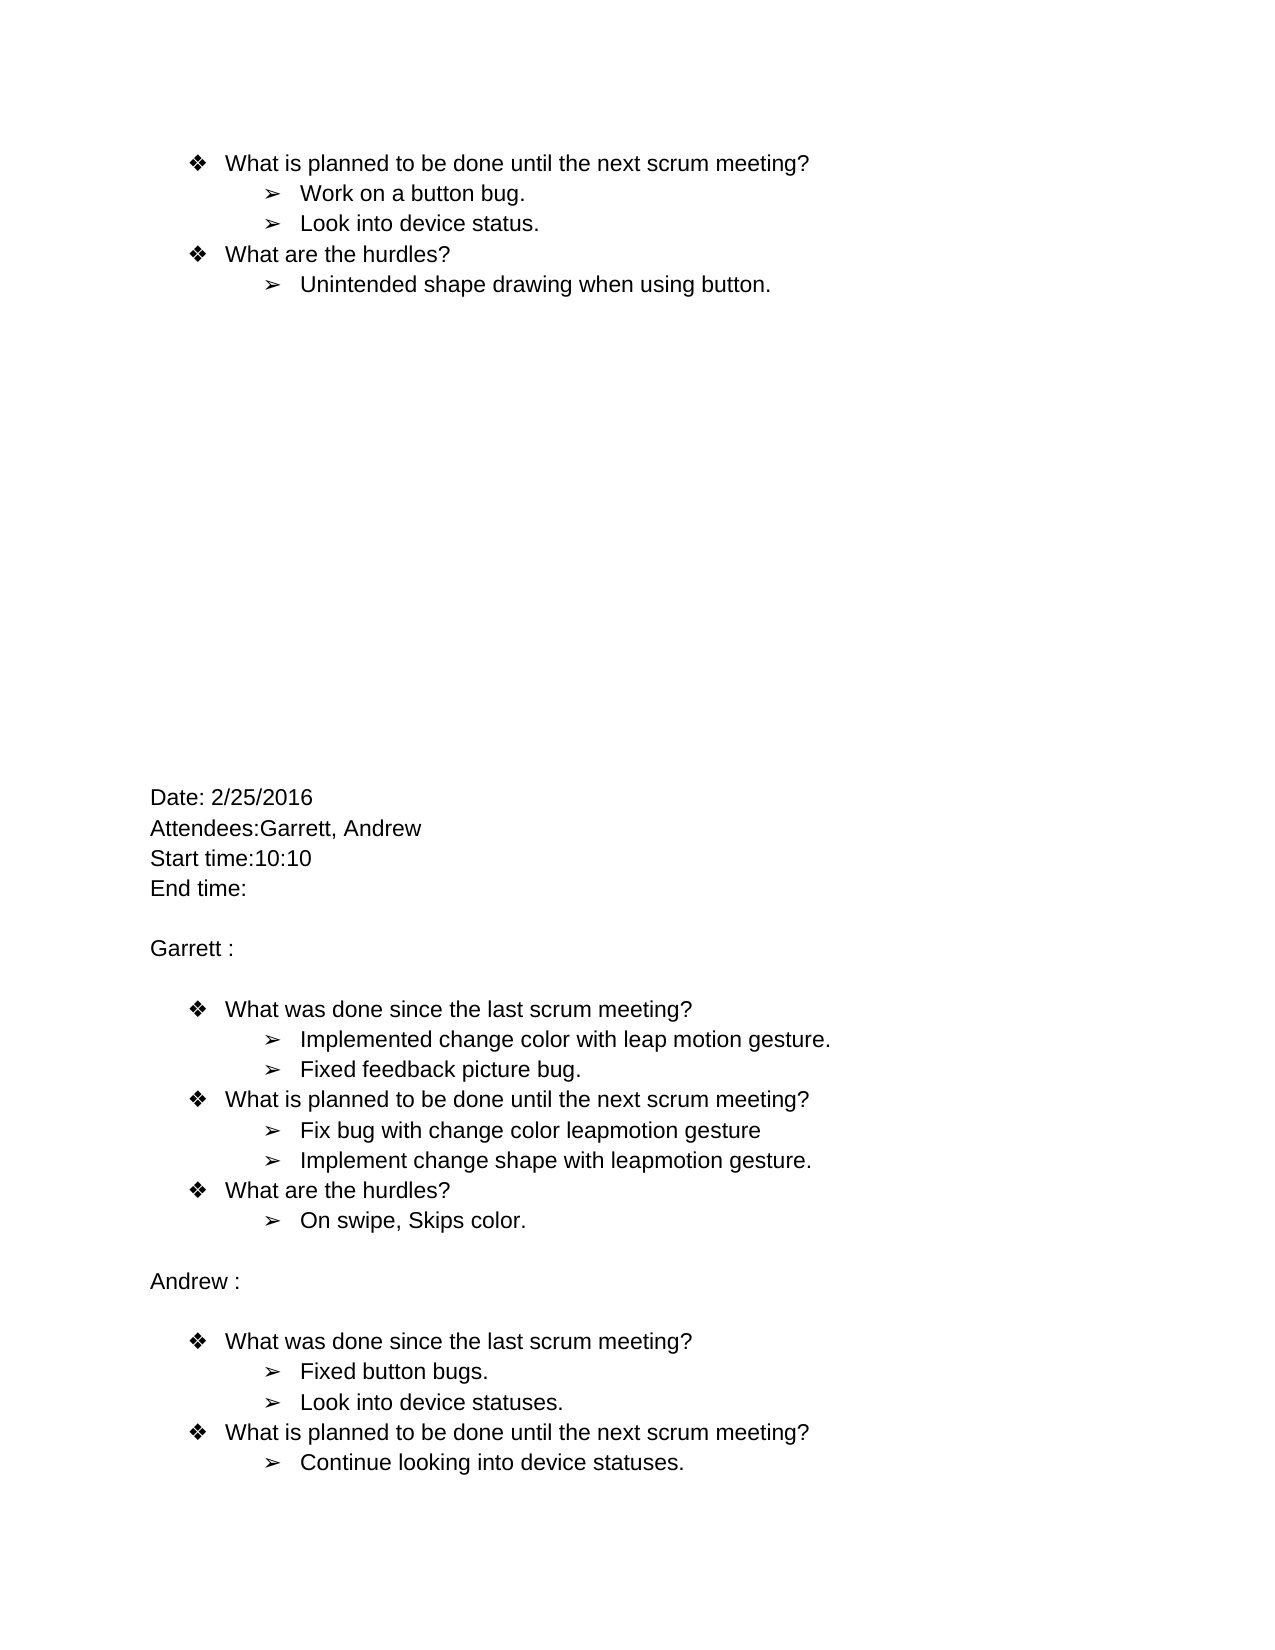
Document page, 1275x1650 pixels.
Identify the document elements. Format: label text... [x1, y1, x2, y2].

list Fixed button bugs. [262, 1358, 1125, 1385]
list What is planned to be done until the next scrum meeting? [187, 150, 1125, 176]
list Continue looking into device statuses. [262, 1449, 1125, 1475]
list What are the hurdles? [187, 241, 1125, 267]
list Implemented change color with leap motion gesture. [262, 1026, 1125, 1052]
list Implement change shape with leapmotion gesture. [262, 1147, 1125, 1173]
list What was done since the last scrum meeting? [187, 1328, 1125, 1354]
list What was done since the last scrum meeting? [187, 996, 1125, 1022]
text End time: [150, 875, 1125, 901]
list What is planned to be done until the next scrum meeting? [187, 1419, 1125, 1445]
text Andrew : [150, 1268, 1125, 1294]
list Work on a button bug. [262, 180, 1125, 207]
list Unintended shape drawing when using button. [262, 271, 1125, 297]
list Fixed feedback picture bug. [262, 1056, 1125, 1083]
text Start time:10:10 [150, 845, 1125, 871]
text Date: 2/25/2016 [150, 784, 1125, 811]
list Fix bug with change color leapmotion gesture [262, 1117, 1125, 1143]
list What is planned to be done until the next scrum meeting? [187, 1086, 1125, 1113]
list What are the hurdles? [187, 1177, 1125, 1203]
list Look into device statuses. [262, 1388, 1125, 1415]
list Look into device status. [262, 210, 1125, 237]
text Garrett : [150, 935, 1125, 962]
text Attendees:Garrett, Andrew [150, 814, 1125, 841]
list On swipe, Skips color. [262, 1207, 1125, 1234]
